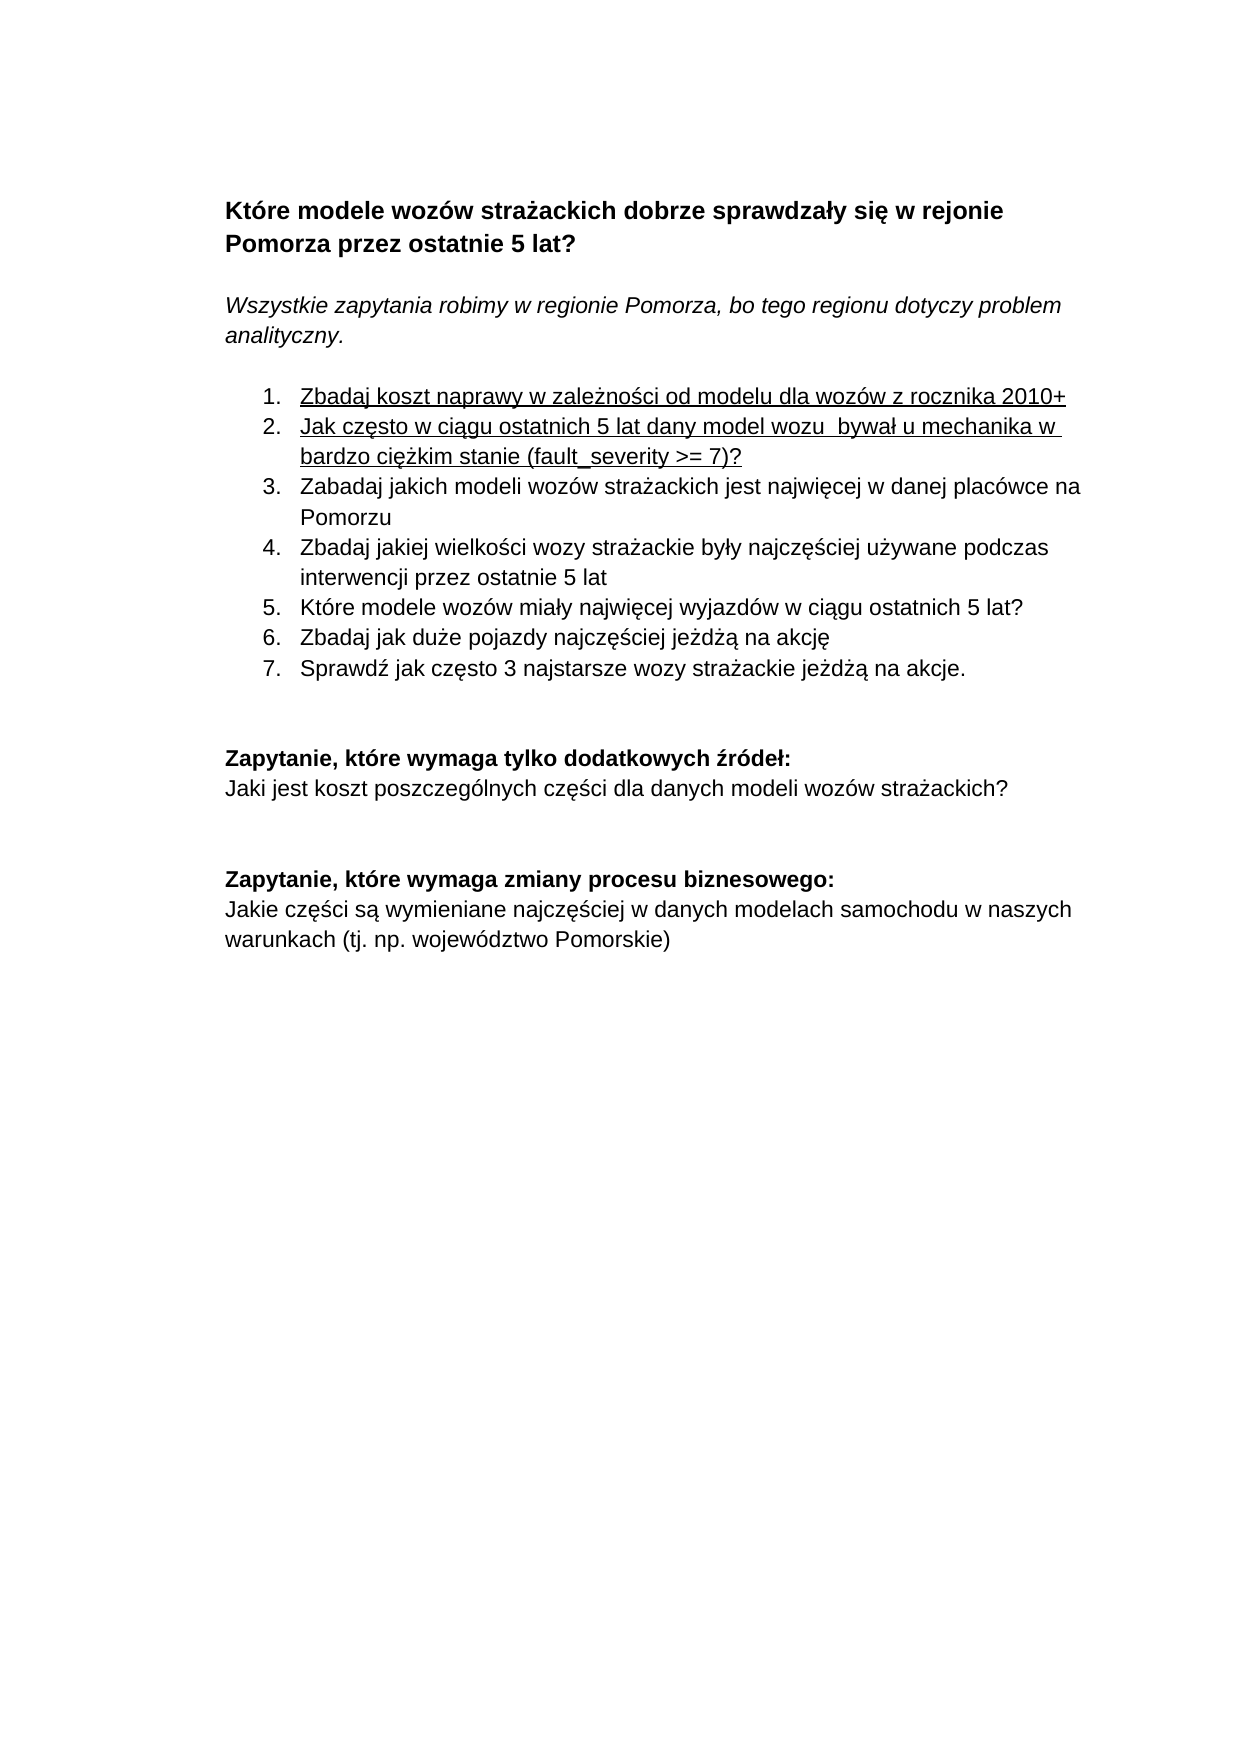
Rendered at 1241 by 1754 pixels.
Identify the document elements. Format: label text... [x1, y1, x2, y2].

text Wszystkie zapytania robimy w regionie Pomorza, bo tego regionu dotyczy problem analityczny. [225, 292, 1094, 349]
text Które modele wozów strażackich dobrze sprawdzały się w rejonie Pomorza przez ostatnie 5 lat? [225, 196, 1094, 258]
list Zbadaj koszt naprawy w zależności od modelu dla wozów z rocznika 2010+ [262, 383, 1094, 409]
list Które modele wozów miały najwięcej wyjazdów w ciągu ostatnich 5 lat? [262, 594, 1094, 621]
list Sprawdź jak często 3 najstarsze wozy strażackie jeżdżą na akcje. [262, 654, 1094, 681]
text Zapytanie, które wymaga zmiany procesu biznesowego: Jakie części są wymieniane najczęściej w danych modelach samochodu w naszych warunkach (tj. np. województwo Pomorskie) [225, 866, 1094, 953]
list Jak często w ciągu ostatnich 5 lat dany model wozu bywał u mechanika w bardzo ciężkim stanie (fault_severity >= 7)? [262, 413, 1094, 469]
list Zbadaj jak duże pojazdy najczęściej jeżdżą na akcję [262, 624, 1094, 651]
text Zapytanie, które wymaga tylko dodatkowych źródeł: Jaki jest koszt poszczególnych części dla danych modeli wozów strażackich? [150, 745, 1094, 832]
list Zbadaj jakiej wielkości wozy strażackie były najczęściej używane podczas interwencji przez ostatnie 5 lat [262, 534, 1094, 590]
list Zabadaj jakich modeli wozów strażackich jest najwięcej w danej placówce na Pomorzu [262, 473, 1094, 530]
